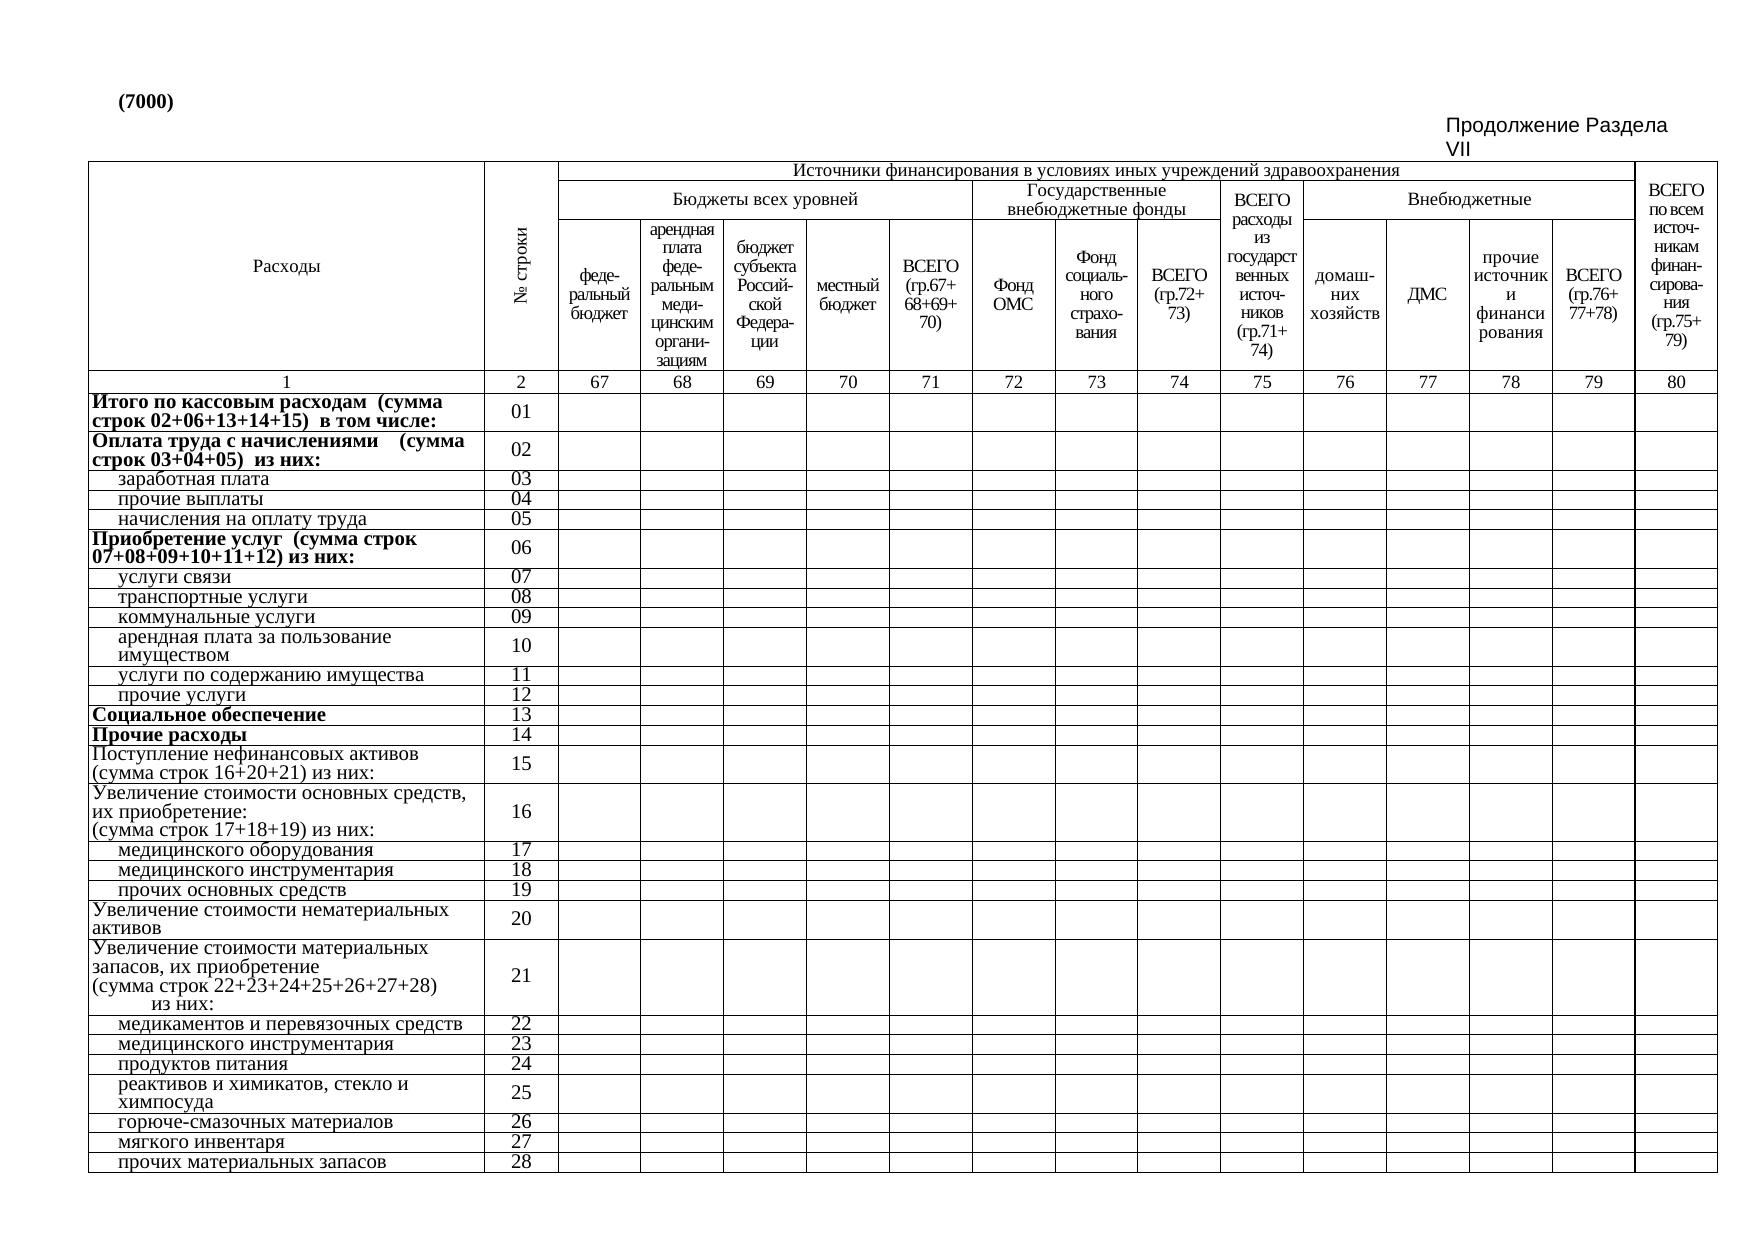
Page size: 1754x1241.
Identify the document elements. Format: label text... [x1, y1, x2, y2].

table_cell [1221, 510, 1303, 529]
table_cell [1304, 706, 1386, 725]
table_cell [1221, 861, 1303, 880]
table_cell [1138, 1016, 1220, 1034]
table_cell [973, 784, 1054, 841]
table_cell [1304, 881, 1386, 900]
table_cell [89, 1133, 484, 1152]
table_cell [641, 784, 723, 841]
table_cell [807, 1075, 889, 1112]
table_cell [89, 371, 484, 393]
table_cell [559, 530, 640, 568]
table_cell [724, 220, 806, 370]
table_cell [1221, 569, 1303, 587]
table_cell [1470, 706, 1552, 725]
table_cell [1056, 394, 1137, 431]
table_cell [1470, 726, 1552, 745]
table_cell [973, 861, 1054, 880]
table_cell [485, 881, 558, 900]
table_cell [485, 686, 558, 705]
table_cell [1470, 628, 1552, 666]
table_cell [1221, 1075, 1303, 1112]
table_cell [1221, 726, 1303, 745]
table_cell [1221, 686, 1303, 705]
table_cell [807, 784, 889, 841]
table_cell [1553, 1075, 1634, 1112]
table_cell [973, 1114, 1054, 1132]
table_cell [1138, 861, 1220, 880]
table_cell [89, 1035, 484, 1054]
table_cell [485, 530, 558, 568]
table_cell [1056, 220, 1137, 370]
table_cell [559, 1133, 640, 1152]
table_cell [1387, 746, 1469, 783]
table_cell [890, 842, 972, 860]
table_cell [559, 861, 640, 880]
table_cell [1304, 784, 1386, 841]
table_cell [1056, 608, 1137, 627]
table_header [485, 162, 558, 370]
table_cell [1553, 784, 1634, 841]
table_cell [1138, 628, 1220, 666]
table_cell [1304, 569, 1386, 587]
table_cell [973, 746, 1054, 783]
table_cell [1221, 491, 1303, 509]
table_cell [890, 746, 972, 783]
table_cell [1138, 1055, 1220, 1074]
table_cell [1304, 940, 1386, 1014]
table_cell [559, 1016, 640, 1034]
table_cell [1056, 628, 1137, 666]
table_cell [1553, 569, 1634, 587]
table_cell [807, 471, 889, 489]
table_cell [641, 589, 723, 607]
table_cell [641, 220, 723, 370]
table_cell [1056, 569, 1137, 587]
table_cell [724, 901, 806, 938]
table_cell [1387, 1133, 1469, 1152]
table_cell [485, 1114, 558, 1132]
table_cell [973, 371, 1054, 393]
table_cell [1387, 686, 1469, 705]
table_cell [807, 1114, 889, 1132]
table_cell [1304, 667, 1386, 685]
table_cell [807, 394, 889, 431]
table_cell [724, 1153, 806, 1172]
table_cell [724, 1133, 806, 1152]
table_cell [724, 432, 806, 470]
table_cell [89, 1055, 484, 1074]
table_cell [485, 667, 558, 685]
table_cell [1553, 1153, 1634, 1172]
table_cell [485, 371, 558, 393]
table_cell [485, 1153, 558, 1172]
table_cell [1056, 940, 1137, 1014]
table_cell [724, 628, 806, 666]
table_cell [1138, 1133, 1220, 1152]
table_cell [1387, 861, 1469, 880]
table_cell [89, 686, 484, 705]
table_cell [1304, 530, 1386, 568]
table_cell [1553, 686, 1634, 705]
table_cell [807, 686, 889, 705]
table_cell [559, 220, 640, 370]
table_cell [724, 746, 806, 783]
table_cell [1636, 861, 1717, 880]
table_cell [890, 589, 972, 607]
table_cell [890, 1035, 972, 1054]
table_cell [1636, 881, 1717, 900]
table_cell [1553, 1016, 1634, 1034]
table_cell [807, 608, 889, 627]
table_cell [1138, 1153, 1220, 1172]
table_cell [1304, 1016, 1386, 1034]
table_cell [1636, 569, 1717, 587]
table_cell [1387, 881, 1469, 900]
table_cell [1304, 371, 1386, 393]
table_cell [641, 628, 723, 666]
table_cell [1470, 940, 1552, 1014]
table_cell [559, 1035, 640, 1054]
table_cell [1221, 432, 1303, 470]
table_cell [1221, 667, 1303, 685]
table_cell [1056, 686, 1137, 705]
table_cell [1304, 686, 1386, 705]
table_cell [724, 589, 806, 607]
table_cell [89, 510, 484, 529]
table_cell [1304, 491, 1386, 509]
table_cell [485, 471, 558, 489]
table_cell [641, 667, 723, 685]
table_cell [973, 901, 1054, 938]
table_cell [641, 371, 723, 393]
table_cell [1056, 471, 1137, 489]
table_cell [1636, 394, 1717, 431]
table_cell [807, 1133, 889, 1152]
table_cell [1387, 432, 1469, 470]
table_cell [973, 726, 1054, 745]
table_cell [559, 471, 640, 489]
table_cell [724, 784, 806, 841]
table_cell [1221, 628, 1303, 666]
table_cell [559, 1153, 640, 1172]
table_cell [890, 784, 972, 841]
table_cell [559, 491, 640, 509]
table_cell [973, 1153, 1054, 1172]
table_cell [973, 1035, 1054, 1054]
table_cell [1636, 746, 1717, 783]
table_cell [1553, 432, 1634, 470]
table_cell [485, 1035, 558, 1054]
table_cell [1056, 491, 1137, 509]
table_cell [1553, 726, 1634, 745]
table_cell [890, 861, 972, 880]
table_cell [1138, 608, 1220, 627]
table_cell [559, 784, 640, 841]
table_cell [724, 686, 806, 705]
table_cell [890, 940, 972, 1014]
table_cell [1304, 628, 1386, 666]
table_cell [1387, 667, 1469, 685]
text Продолжение Раздела VII [1446, 113, 1687, 161]
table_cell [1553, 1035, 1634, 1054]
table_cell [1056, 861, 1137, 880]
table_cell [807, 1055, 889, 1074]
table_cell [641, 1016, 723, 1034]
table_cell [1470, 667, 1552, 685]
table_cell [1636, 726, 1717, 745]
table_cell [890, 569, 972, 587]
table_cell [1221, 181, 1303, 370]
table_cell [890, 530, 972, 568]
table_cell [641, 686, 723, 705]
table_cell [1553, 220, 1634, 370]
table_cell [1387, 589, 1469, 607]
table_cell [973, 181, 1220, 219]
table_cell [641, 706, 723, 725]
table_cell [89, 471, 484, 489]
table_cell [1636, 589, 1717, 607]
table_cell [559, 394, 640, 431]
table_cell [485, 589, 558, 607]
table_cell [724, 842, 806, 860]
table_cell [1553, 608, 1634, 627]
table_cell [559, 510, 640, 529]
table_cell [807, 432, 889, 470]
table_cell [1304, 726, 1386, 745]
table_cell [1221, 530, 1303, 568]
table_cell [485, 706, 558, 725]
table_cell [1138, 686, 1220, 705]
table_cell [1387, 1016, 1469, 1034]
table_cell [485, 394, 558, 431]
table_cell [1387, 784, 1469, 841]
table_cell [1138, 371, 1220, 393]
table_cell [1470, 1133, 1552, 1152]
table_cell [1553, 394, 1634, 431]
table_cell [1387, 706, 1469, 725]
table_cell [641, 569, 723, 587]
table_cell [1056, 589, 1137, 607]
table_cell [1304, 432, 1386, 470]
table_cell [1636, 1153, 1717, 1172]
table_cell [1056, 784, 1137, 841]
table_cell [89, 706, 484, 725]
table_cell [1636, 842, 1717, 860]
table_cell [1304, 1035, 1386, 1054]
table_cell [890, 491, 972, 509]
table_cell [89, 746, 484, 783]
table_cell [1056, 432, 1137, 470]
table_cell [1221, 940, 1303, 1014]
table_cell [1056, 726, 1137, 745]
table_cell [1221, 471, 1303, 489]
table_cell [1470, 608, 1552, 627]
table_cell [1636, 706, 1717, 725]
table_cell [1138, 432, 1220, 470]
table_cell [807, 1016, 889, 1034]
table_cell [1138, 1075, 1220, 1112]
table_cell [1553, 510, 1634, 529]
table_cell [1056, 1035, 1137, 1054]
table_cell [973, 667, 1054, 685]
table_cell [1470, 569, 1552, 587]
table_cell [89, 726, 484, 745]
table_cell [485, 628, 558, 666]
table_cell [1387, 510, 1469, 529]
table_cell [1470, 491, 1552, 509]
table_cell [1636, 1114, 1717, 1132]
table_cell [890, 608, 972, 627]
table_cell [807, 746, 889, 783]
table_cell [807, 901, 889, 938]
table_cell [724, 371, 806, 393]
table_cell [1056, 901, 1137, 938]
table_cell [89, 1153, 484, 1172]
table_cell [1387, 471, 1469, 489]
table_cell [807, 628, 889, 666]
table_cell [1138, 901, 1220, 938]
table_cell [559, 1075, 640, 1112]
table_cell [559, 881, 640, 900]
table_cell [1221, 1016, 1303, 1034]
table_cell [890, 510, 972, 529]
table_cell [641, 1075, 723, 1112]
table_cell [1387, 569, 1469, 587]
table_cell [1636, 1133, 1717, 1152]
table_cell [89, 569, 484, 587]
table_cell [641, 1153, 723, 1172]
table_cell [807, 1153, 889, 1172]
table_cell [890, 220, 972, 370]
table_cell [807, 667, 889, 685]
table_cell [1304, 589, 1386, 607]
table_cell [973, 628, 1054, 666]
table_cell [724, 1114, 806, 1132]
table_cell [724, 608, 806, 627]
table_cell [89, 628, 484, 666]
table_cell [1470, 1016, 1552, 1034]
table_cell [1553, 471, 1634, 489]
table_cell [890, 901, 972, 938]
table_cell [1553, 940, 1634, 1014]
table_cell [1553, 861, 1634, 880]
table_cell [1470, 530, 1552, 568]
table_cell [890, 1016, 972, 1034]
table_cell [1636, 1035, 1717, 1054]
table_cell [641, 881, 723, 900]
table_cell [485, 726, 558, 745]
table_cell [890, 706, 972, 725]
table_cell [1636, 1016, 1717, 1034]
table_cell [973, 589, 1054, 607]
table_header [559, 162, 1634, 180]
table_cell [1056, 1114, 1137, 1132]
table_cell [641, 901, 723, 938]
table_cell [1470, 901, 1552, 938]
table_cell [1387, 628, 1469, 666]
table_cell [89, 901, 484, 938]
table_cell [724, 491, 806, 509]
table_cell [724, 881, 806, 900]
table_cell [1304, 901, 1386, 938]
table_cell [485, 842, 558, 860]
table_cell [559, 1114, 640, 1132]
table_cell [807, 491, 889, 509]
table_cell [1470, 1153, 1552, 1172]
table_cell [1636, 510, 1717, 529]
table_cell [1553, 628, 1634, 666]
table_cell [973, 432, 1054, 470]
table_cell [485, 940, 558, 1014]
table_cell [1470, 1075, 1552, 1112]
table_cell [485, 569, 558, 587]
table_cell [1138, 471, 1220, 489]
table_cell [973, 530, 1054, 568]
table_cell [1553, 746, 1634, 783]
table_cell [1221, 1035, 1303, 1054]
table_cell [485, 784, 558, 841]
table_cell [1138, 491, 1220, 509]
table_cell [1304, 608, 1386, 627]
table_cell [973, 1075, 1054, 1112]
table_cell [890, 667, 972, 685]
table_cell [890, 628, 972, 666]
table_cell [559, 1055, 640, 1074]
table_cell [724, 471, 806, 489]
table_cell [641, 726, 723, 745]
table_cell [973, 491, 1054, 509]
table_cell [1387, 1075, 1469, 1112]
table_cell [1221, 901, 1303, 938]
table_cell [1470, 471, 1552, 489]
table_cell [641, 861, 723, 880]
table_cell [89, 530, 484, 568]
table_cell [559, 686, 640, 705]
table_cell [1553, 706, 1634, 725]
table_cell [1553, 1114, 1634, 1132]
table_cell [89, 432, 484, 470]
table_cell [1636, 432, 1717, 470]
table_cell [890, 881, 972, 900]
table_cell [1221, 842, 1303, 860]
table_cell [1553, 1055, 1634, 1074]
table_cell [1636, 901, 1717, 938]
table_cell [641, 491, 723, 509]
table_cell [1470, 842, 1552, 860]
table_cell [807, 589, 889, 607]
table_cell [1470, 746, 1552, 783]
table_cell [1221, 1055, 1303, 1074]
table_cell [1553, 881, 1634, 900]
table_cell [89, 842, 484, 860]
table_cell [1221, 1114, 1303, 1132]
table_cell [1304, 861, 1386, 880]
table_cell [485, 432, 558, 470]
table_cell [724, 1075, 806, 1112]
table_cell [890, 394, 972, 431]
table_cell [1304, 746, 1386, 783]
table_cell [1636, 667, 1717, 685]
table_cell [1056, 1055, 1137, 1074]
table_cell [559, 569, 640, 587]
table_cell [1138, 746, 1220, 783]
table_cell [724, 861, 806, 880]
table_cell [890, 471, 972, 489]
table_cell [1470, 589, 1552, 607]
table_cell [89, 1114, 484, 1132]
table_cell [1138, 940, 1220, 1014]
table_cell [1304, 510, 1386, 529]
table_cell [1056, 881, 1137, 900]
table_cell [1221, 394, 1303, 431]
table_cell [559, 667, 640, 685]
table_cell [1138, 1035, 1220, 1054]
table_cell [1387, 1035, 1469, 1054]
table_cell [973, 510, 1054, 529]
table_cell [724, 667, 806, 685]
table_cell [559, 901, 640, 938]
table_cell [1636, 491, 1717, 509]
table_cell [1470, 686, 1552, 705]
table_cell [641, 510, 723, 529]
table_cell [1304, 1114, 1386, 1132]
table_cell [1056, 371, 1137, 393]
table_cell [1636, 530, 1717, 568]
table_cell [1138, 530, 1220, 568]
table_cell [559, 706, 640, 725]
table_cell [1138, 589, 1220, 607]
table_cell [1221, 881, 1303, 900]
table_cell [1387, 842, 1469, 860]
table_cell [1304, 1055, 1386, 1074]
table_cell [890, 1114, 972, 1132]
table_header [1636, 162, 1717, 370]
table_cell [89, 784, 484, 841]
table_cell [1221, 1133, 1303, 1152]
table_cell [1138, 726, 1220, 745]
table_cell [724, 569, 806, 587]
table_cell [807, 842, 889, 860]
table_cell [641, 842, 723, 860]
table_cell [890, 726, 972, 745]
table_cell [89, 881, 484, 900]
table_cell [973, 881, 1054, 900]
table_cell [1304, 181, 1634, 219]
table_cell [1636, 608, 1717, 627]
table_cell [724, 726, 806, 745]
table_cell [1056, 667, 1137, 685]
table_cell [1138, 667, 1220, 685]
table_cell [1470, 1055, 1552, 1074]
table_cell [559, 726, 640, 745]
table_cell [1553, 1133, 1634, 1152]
text (7000) [118, 89, 1687, 113]
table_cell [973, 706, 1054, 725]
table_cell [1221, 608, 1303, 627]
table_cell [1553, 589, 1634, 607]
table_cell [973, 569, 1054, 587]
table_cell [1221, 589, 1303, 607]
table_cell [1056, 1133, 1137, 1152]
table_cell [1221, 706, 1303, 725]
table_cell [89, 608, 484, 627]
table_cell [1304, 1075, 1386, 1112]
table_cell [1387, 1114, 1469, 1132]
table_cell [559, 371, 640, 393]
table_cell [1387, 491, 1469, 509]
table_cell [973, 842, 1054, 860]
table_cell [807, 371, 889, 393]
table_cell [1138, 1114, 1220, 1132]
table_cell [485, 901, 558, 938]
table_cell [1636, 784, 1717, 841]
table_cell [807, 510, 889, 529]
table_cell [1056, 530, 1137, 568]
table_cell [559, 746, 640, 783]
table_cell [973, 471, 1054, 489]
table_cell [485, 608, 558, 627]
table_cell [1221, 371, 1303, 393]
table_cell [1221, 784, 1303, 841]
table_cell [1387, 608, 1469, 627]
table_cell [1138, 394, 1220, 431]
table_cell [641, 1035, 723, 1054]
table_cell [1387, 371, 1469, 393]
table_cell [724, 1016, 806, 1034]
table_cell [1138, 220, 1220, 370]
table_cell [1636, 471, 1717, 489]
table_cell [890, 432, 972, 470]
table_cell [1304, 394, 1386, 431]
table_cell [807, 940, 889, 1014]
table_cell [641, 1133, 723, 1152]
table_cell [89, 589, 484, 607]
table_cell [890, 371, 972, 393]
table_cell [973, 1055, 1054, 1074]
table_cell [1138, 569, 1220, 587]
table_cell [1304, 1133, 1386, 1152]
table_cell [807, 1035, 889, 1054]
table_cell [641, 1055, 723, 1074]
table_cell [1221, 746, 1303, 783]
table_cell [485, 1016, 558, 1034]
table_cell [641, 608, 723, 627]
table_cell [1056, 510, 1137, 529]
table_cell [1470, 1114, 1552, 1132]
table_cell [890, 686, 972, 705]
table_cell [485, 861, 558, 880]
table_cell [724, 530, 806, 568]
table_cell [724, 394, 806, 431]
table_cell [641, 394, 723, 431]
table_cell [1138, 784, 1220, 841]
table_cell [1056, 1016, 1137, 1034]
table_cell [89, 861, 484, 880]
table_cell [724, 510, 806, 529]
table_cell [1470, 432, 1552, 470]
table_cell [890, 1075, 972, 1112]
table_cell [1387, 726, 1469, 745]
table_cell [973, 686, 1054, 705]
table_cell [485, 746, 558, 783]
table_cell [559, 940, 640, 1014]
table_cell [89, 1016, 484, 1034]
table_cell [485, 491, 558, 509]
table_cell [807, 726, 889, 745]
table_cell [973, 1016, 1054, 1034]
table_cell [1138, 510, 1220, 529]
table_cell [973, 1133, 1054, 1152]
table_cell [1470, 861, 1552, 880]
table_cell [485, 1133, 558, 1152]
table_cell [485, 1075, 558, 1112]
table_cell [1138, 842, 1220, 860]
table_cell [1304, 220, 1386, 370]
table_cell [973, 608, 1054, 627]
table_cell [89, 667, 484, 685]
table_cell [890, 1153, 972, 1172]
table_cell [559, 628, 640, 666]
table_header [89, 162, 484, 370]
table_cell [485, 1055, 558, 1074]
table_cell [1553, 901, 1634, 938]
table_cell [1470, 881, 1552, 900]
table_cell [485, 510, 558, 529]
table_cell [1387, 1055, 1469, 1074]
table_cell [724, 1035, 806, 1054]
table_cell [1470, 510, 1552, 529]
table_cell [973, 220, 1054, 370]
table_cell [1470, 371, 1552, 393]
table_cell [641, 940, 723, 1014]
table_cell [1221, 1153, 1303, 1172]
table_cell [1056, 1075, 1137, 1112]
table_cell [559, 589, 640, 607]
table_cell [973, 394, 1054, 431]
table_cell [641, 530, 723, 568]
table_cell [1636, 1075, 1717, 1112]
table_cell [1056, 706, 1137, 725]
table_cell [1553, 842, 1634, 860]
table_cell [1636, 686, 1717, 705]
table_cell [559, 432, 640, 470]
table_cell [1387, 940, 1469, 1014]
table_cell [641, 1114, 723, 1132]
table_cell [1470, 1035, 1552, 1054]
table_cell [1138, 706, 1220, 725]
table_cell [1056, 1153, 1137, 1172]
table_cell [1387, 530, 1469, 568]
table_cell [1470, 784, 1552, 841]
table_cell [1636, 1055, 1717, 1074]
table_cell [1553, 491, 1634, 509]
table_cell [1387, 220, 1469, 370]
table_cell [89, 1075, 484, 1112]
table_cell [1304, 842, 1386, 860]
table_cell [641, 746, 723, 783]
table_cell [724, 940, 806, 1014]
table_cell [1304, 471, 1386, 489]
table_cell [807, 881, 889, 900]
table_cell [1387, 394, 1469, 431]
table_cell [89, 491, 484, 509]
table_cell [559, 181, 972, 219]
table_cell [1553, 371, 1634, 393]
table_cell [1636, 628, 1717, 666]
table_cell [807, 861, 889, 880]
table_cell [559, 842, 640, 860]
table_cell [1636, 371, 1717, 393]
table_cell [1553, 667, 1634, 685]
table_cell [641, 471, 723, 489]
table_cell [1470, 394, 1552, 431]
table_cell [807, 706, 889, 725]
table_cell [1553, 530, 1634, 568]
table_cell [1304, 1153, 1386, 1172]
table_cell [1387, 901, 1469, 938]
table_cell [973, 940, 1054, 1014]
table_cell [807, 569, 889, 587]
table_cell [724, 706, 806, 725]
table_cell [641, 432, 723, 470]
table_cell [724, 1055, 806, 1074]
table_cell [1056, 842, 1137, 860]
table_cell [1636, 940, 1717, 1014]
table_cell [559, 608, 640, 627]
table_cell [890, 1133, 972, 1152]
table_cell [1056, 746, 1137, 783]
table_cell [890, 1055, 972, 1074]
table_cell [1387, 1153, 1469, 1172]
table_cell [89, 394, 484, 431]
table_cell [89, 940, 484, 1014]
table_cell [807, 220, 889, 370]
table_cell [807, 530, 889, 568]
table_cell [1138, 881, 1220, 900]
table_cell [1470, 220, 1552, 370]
